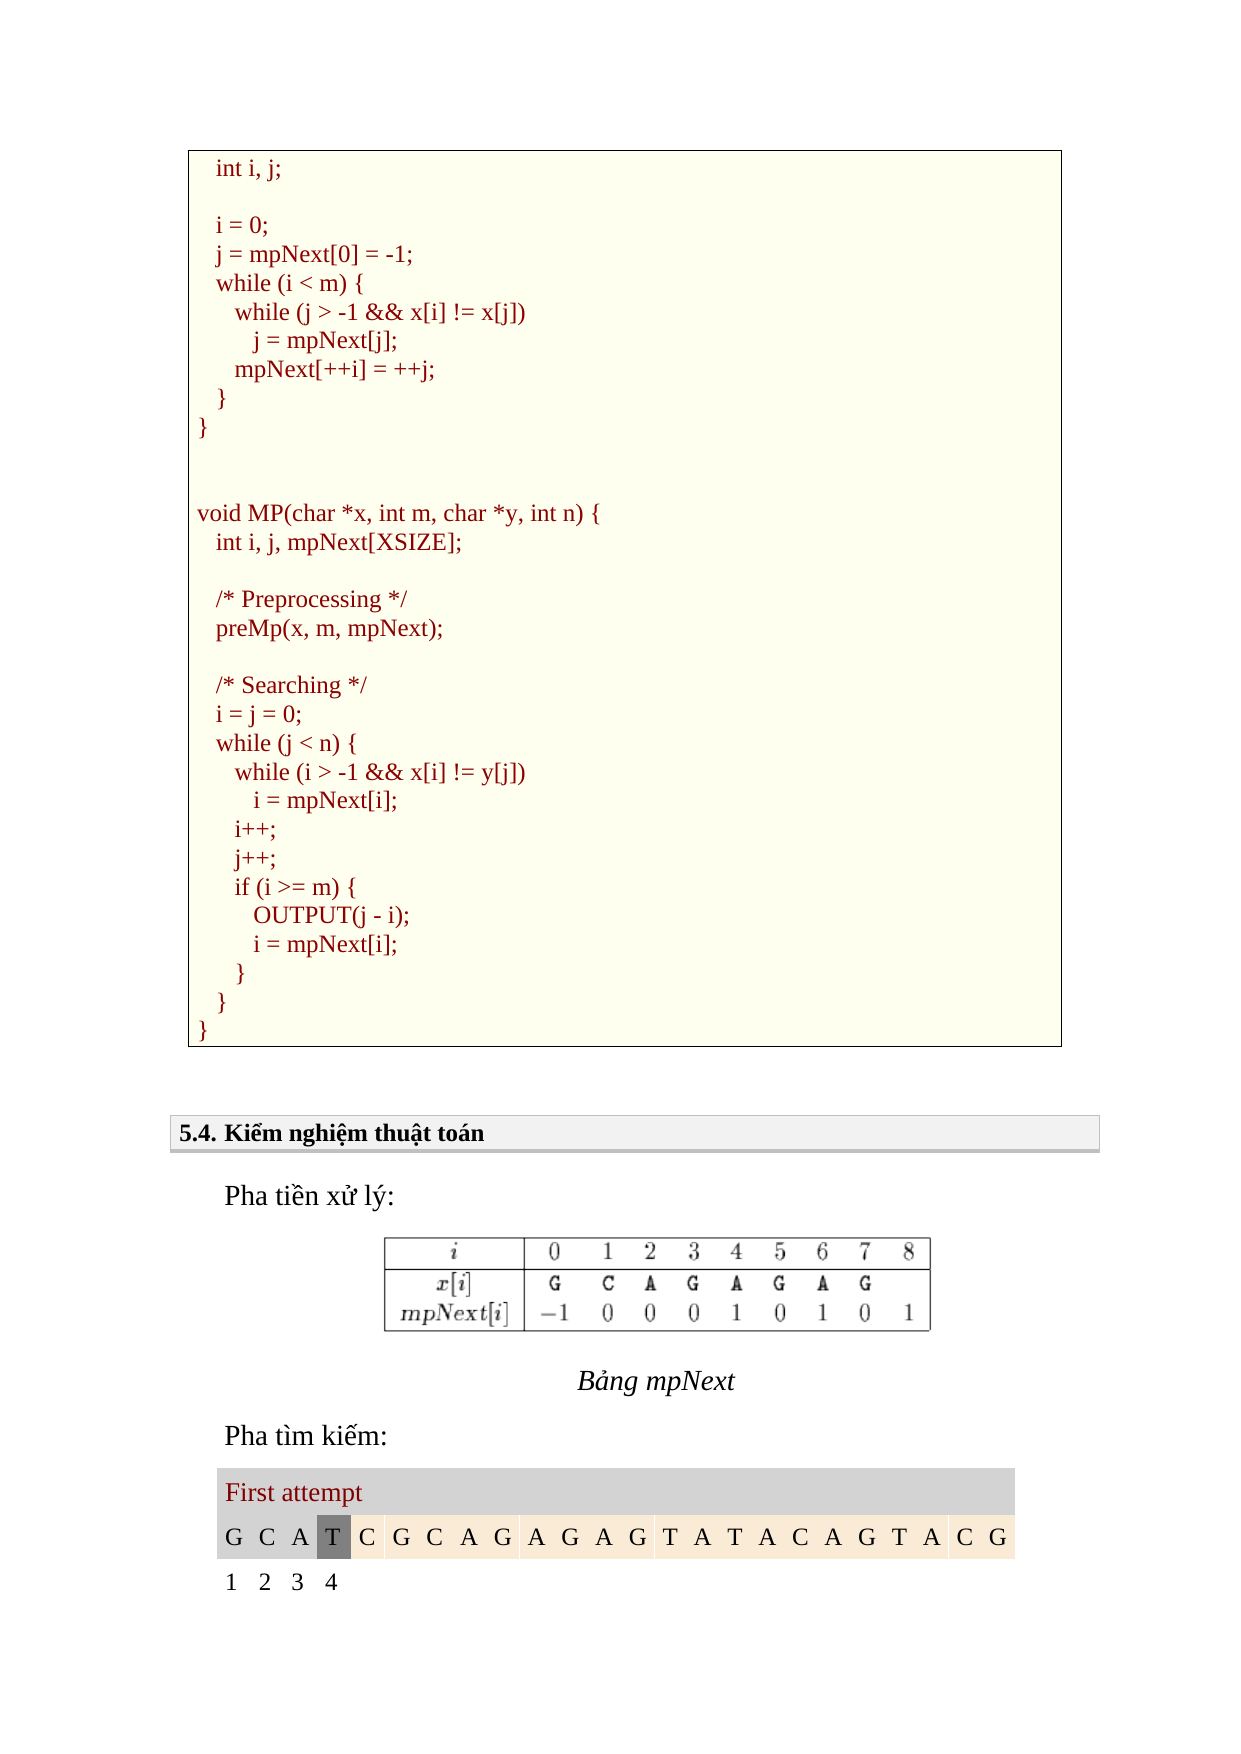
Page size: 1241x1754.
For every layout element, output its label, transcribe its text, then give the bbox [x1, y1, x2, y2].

text while (i > -1 && x[i] != y[j]) [189, 754, 1061, 782]
text } [189, 984, 1061, 1012]
text OUTPUT(j - i); [189, 897, 1061, 926]
text void MP(char *x, int m, char *y, int n) { [189, 495, 1061, 524]
text /* Preprocessing */ [189, 581, 1061, 610]
text j++; [189, 840, 1061, 869]
text while (j > -1 && x[i] != x[j]) [189, 294, 1061, 322]
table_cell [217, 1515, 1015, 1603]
text } [189, 1012, 1061, 1046]
text int i, j, mpNext[XSIZE]; [189, 524, 1061, 552]
text Pha tìm kiếm: [224, 1414, 1090, 1451]
text i = 0; [189, 207, 1061, 236]
picture [367, 1228, 947, 1343]
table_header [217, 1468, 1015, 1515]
text j = mpNext[0] = -1; [189, 236, 1061, 265]
text mpNext[++i] = ++j; [189, 351, 1061, 380]
text /* Searching */ [189, 667, 1061, 696]
text if (i >= m) { [189, 869, 1061, 897]
text while (j < n) { [189, 725, 1061, 754]
text while (i < m) { [189, 265, 1061, 294]
text int i, j; [189, 151, 1061, 179]
text } [189, 380, 1061, 409]
text i++; [189, 811, 1061, 840]
text } [189, 955, 1061, 984]
subtitle Kiểm nghiệm thuật toán [171, 1116, 1099, 1149]
text Bảng mpNext [224, 1359, 1090, 1397]
text } [189, 409, 1061, 437]
text Pha tiền xử lý: [224, 1174, 1090, 1212]
text j = mpNext[j]; [189, 322, 1061, 351]
text i = mpNext[i]; [189, 926, 1061, 955]
text i = j = 0; [189, 696, 1061, 725]
text i = mpNext[i]; [189, 782, 1061, 811]
text preMp(x, m, mpNext); [189, 610, 1061, 639]
